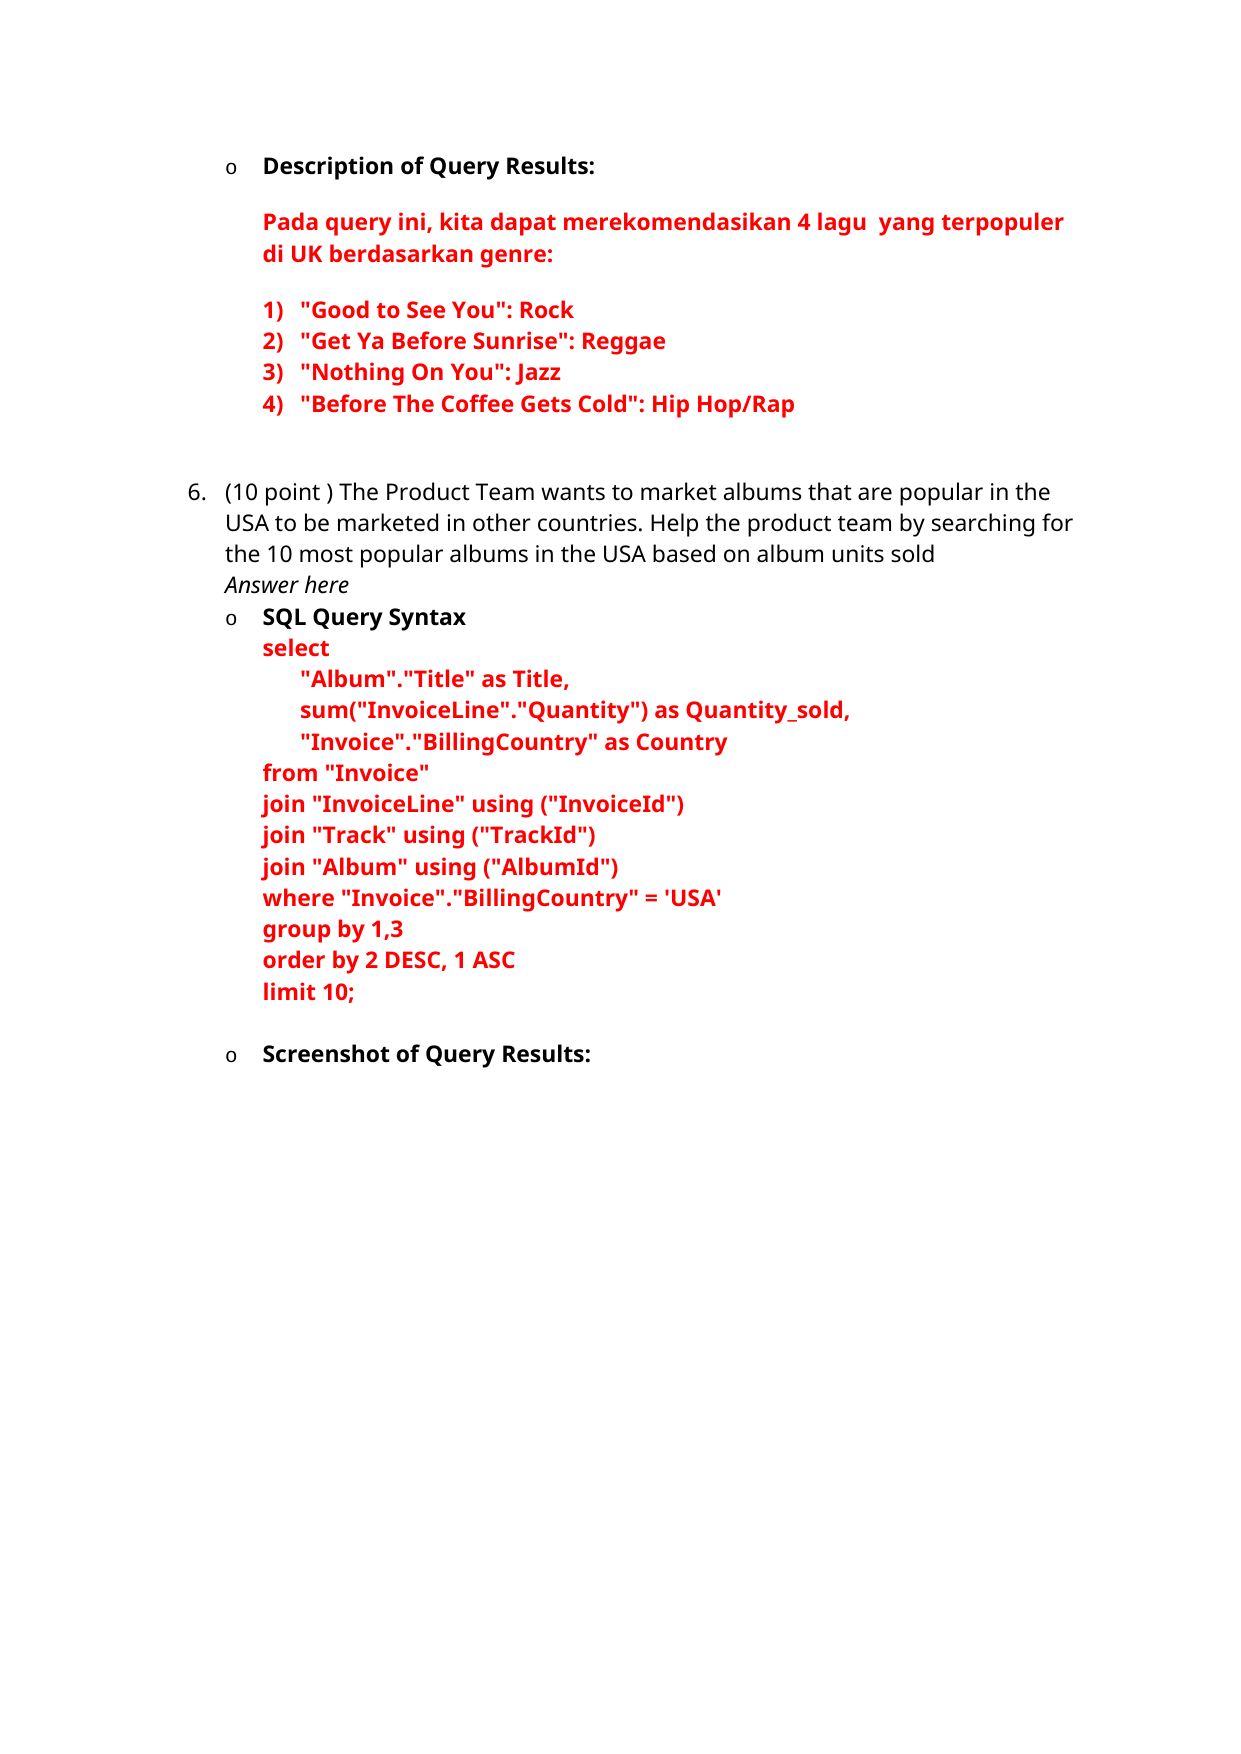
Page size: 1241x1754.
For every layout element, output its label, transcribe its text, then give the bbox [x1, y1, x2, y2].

text from "Invoice" [262, 757, 1090, 788]
text order by 2 DESC, 1 ASC [262, 944, 1090, 976]
text join "Track" using ("TrackId") [262, 819, 1090, 851]
text Answer here [225, 569, 1090, 601]
text limit 10; [262, 976, 1090, 1007]
list "Good to See You": Rock [262, 294, 1090, 325]
list Screenshot of Query Results: [225, 1038, 1090, 1069]
list SQL Query Syntax [225, 601, 1090, 632]
text "Invoice"."BillingCountry" as Country [262, 726, 1090, 757]
list "Get Ya Before Sunrise": Reggae [262, 325, 1090, 356]
text group by 1,3 [262, 913, 1090, 944]
list "Before The Coffee Gets Cold": Hip Hop/Rap [262, 387, 1090, 419]
text sum("InvoiceLine"."Quantity") as Quantity_sold, [262, 694, 1090, 726]
list "Nothing On You": Jazz [262, 356, 1090, 387]
text join "Album" using ("AlbumId") [262, 851, 1090, 882]
list (10 point ) The Product Team wants to market albums that are popular in the USA to be marketed in other countries. Help the product team by searching for the 10 most popular albums in the USA based on album units sold [187, 476, 1090, 569]
text where "Invoice"."BillingCountry" = 'USA' [262, 882, 1090, 913]
text join "InvoiceLine" using ("InvoiceId") [262, 788, 1090, 819]
text "Album"."Title" as Title, [262, 663, 1090, 694]
text Pada query ini, kita dapat merekomendasikan 4 lagu yang terpopuler di UK berdasarkan genre: [262, 206, 1090, 269]
text select [262, 632, 1090, 663]
list Description of Query Results: [225, 150, 1090, 181]
